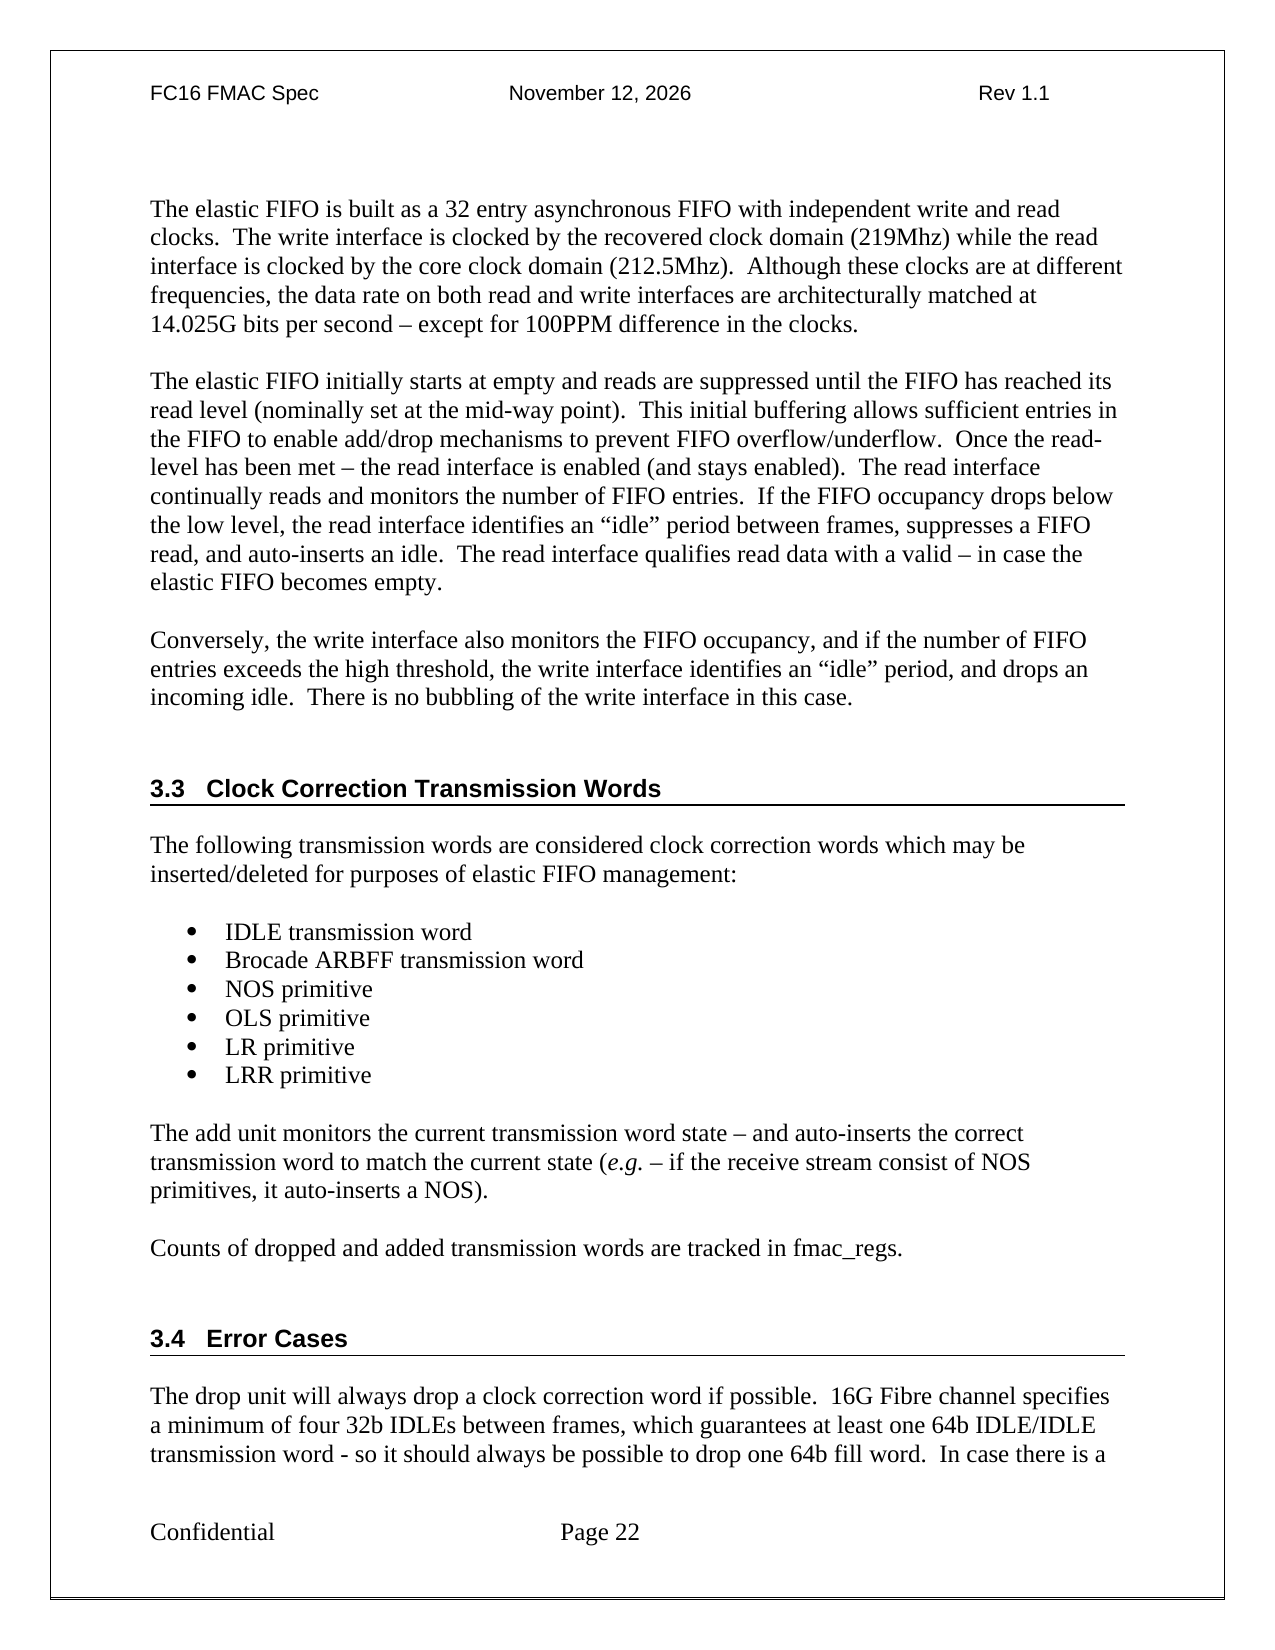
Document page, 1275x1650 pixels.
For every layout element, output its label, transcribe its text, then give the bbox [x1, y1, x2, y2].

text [150, 1381, 1125, 1467]
list LR primitive [187, 1032, 1125, 1061]
list The add unit monitors the current transmission word state – and auto-inserts the correct transmission word to match the current state (e.g. – if the receive stream consist of NOS primitives, it auto-inserts a NOS). [150, 1118, 1125, 1204]
subtitle Clock Correction Transmission Words [150, 774, 1125, 804]
list LRR primitive [187, 1061, 1125, 1089]
text The following transmission words are considered clock correction words which may be inserted/deleted for purposes of elastic FIFO management: [150, 831, 1125, 888]
text Conversely, the write interface also monitors the FIFO occupancy, and if the number of FIFO entries exceeds the high threshold, the write interface identifies an “idle” period, and drops an incoming idle. There is no bubbling of the write interface in this case. [150, 625, 1125, 711]
text The elastic FIFO initially starts at empty and reads are suppressed until the FIFO has reached its read level (nominally set at the mid-way point). This initial buffering allows sufficient entries in the FIFO to enable add/drop mechanisms to prevent FIFO overflow/underflow. Once the read-level has been met – the read interface is enabled (and stays enabled). The read interface continually reads and monitors the number of FIFO entries. If the FIFO occupancy drops below the low level, the read interface identifies an “idle” period between frames, suppresses a FIFO read, and auto-inserts an idle. The read interface qualifies read data with a valid – in case the elastic FIFO becomes empty. [150, 366, 1125, 596]
list NOS primitive [187, 974, 1125, 1003]
list Counts of dropped and added transmission words are tracked in fmac_regs. [150, 1233, 1125, 1262]
text The elastic FIFO is built as a 32 entry asynchronous FIFO with independent write and read clocks. The write interface is clocked by the recovered clock domain (219Mhz) while the read interface is clocked by the core clock domain (212.5Mhz). Although these clocks are at different frequencies, the data rate on both read and write interfaces are architecturally matched at 14.025G bits per second – except for 100PPM difference in the clocks. [150, 194, 1125, 337]
list OLS primitive [187, 1003, 1125, 1032]
subtitle Error Cases [150, 1324, 1125, 1355]
list Brocade ARBFF transmission word [187, 946, 1125, 974]
list IDLE transmission word [187, 917, 1125, 946]
